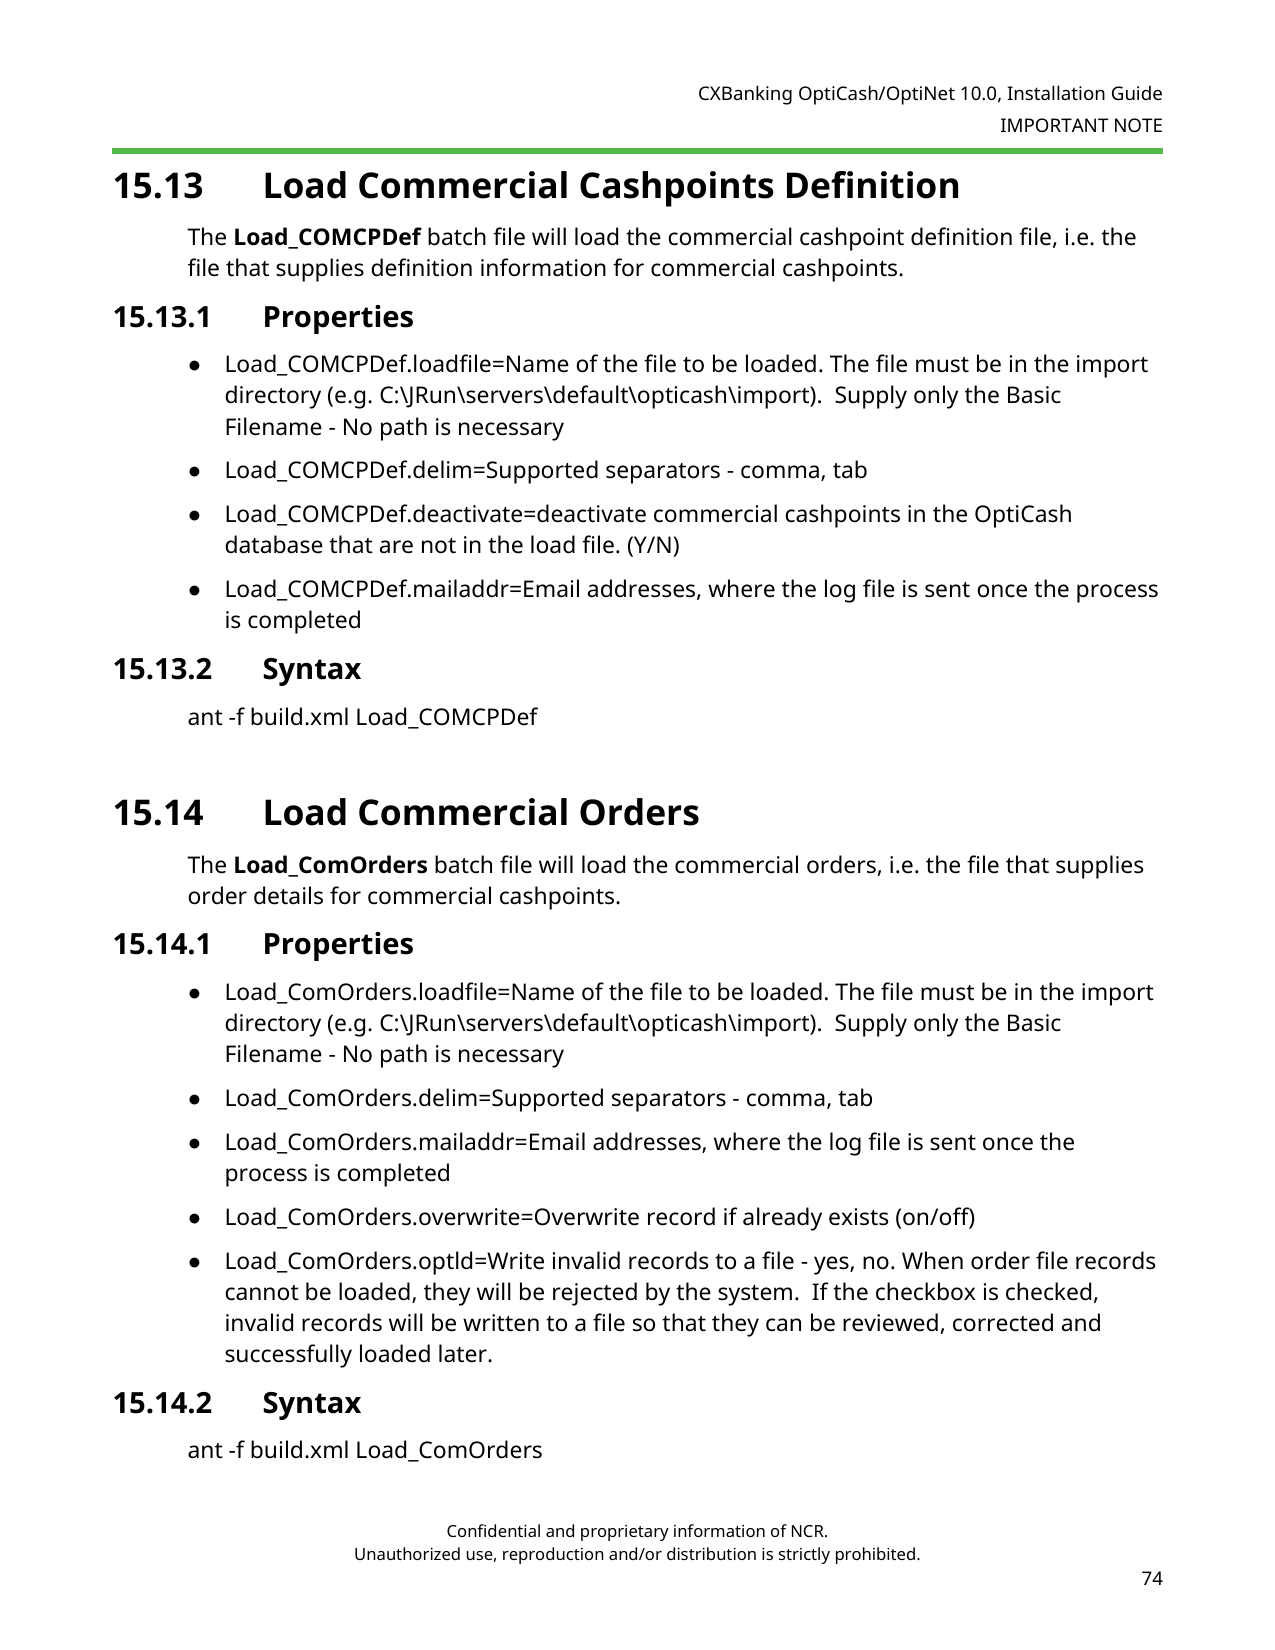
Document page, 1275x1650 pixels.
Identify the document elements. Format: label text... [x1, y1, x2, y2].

list Load_COMCPDef.loadfile=Name of the file to be loaded. The file must be in the import directory (e.g. C:\JRun\servers\default\opticash\import). Supply only the Basic Filename - No path is necessary [187, 348, 1163, 442]
text ant -f build.xml Load_COMCPDef [187, 700, 1163, 732]
text The Load_COMCPDef batch file will load the commercial cashpoint definition file, i.e. the file that supplies definition information for commercial cashpoints. [187, 221, 1163, 283]
subtitle Syntax [112, 1382, 1163, 1422]
list Load_COMCPDef.delim=Supported separators - comma, tab [187, 454, 1163, 486]
list Load_ComOrders.overwrite=Overwrite record if already exists (on/off) [187, 1201, 1163, 1232]
list Load_ComOrders.delim=Supported separators - comma, tab [187, 1082, 1163, 1113]
subtitle Syntax [112, 648, 1163, 688]
text The Load_ComOrders batch file will load the commercial orders, i.e. the file that supplies order details for commercial cashpoints. [187, 849, 1163, 911]
subtitle Load Commercial Orders [112, 788, 1163, 836]
subtitle Properties [112, 296, 1163, 336]
list Load_ComOrders.loadfile=Name of the file to be loaded. The file must be in the import directory (e.g. C:\JRun\servers\default\opticash\import). Supply only the Basic Filename - No path is necessary [187, 976, 1163, 1069]
list Load_ComOrders.mailaddr=Email addresses, where the log file is sent once the process is completed [187, 1126, 1163, 1188]
list Load_ComOrders.optld=Write invalid records to a file - yes, no. When order file records cannot be loaded, they will be rejected by the system. If the checkbox is checked, invalid records will be written to a file so that they can be reviewed, corrected and successfully loaded later. [187, 1244, 1163, 1369]
list Load_COMCPDef.deactivate=deactivate commercial cashpoints in the OptiCash database that are not in the load file. (Y/N) [187, 498, 1163, 561]
text ant -f build.xml Load_ComOrders [187, 1434, 1163, 1466]
list Load_COMCPDef.mailaddr=Email addresses, where the log file is sent once the process is completed [187, 573, 1163, 636]
subtitle Properties [112, 924, 1163, 963]
subtitle Load Commercial Cashpoints Definition [112, 160, 1163, 208]
